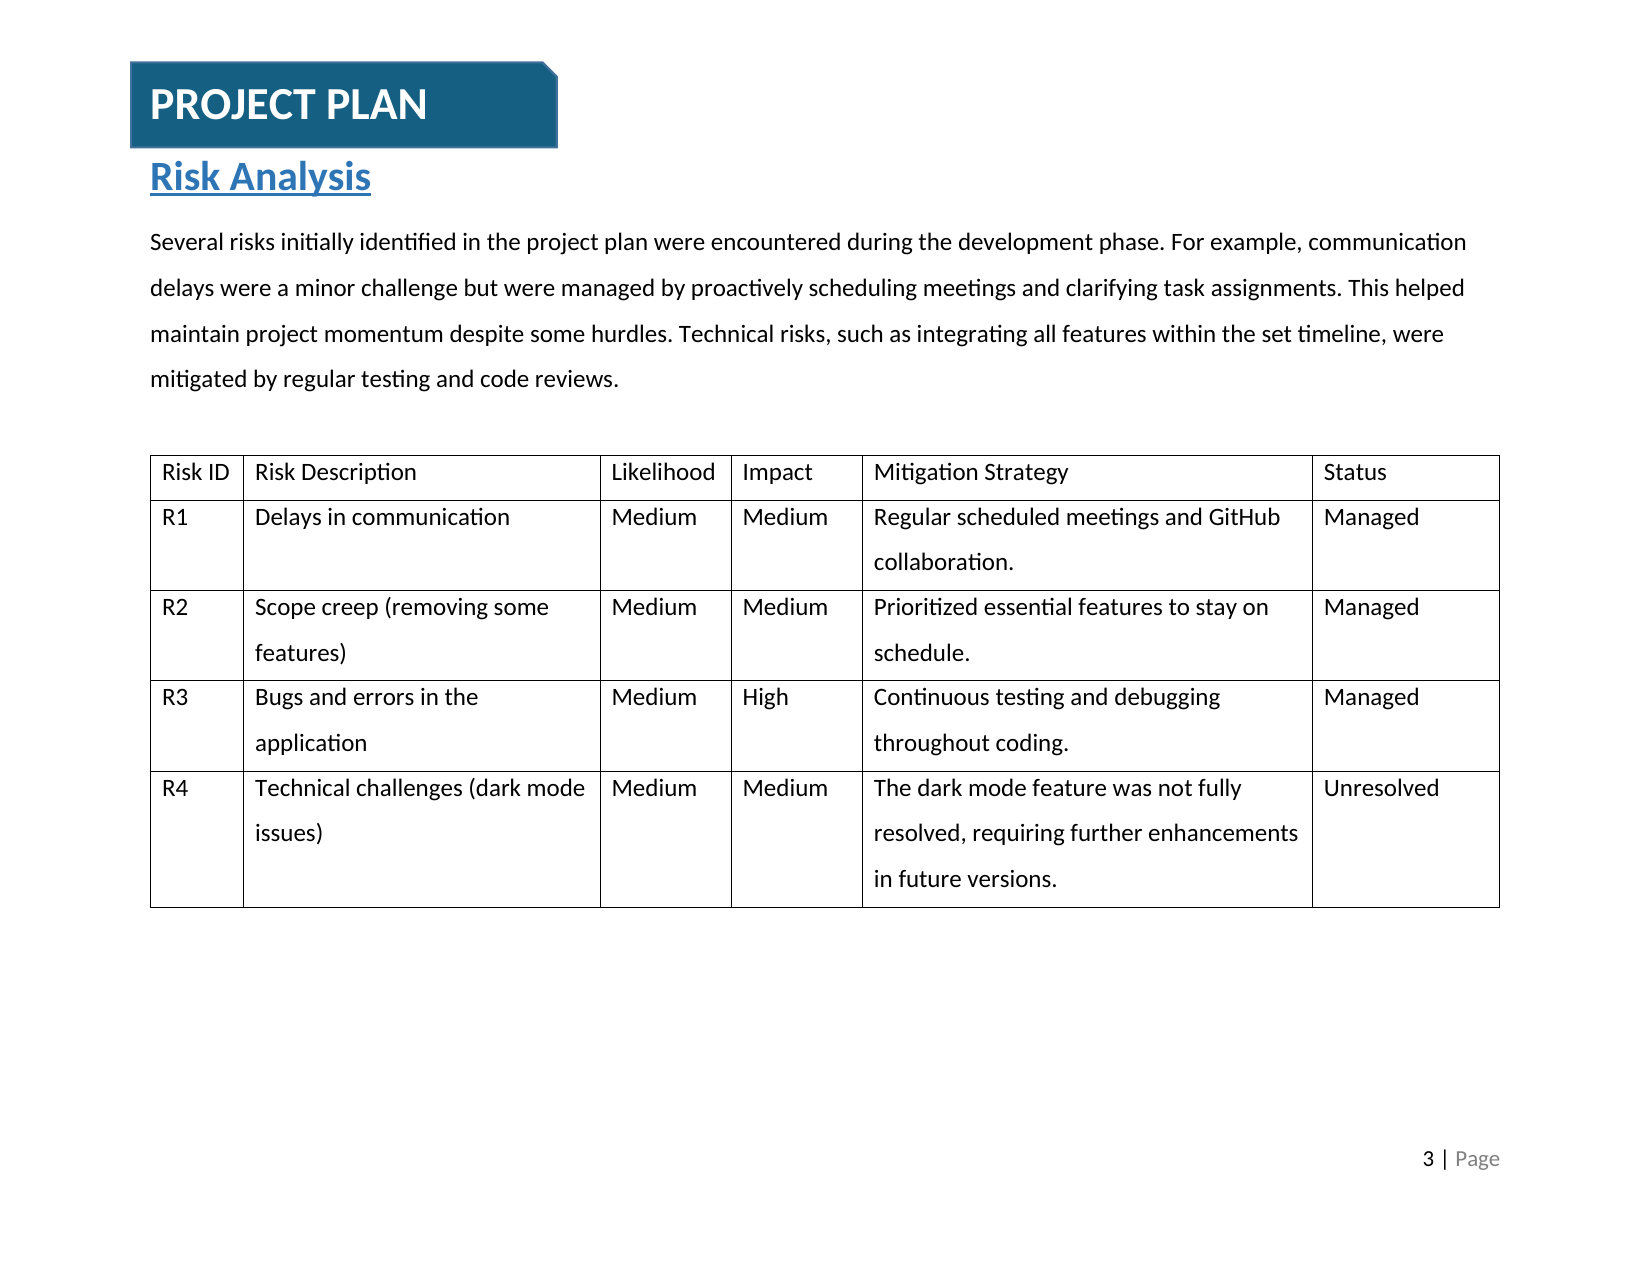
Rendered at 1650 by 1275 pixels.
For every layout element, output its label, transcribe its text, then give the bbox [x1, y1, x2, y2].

table_cell Technical challenges (dark mode issues) [244, 772, 600, 907]
table_cell Delays in communication [244, 501, 600, 590]
table_cell Medium [601, 681, 731, 771]
table_cell R2 [151, 591, 243, 680]
text Several risks initially identified in the project plan were encountered during the development phase. For example, communication delays were a minor challenge but were managed by proactively scheduling meetings and clarifying task assignments. This helped maintain project momentum despite some hurdles. Technical risks, such as integrating all features within the set timeline, were mitigated by regular testing and code reviews. [150, 226, 1500, 394]
table_cell Regular scheduled meetings and GitHub collaboration. [863, 501, 1312, 590]
table_cell Bugs and errors in the application [244, 681, 600, 771]
table_cell R4 [151, 772, 243, 907]
table_cell The dark mode feature was not fully resolved, requiring further enhancements in future versions. [863, 772, 1312, 907]
table_cell Scope creep (removing some features) [244, 591, 600, 680]
text Risk Analysis [150, 150, 1500, 201]
table_cell High [732, 681, 862, 771]
table_cell Medium [601, 772, 731, 907]
table_header Risk Description [244, 456, 600, 499]
table_header Mitigation Strategy [863, 456, 1312, 499]
table_header Impact [732, 456, 862, 499]
table_cell Managed [1313, 591, 1499, 680]
table_cell Medium [732, 501, 862, 590]
table_cell Medium [601, 591, 731, 680]
table_cell Continuous testing and debugging throughout coding. [863, 681, 1312, 771]
table_header Risk ID [151, 456, 243, 499]
table_header Likelihood [601, 456, 731, 499]
table_cell Prioritized essential features to stay on schedule. [863, 591, 1312, 680]
table_cell Managed [1313, 501, 1499, 590]
table_cell R1 [151, 501, 243, 590]
table_cell Medium [732, 591, 862, 680]
table_cell Unresolved [1313, 772, 1499, 907]
table_cell Medium [732, 772, 862, 907]
table_cell Managed [1313, 681, 1499, 771]
table_cell Medium [601, 501, 731, 590]
table_header Status [1313, 456, 1499, 499]
table_cell R3 [151, 681, 243, 771]
